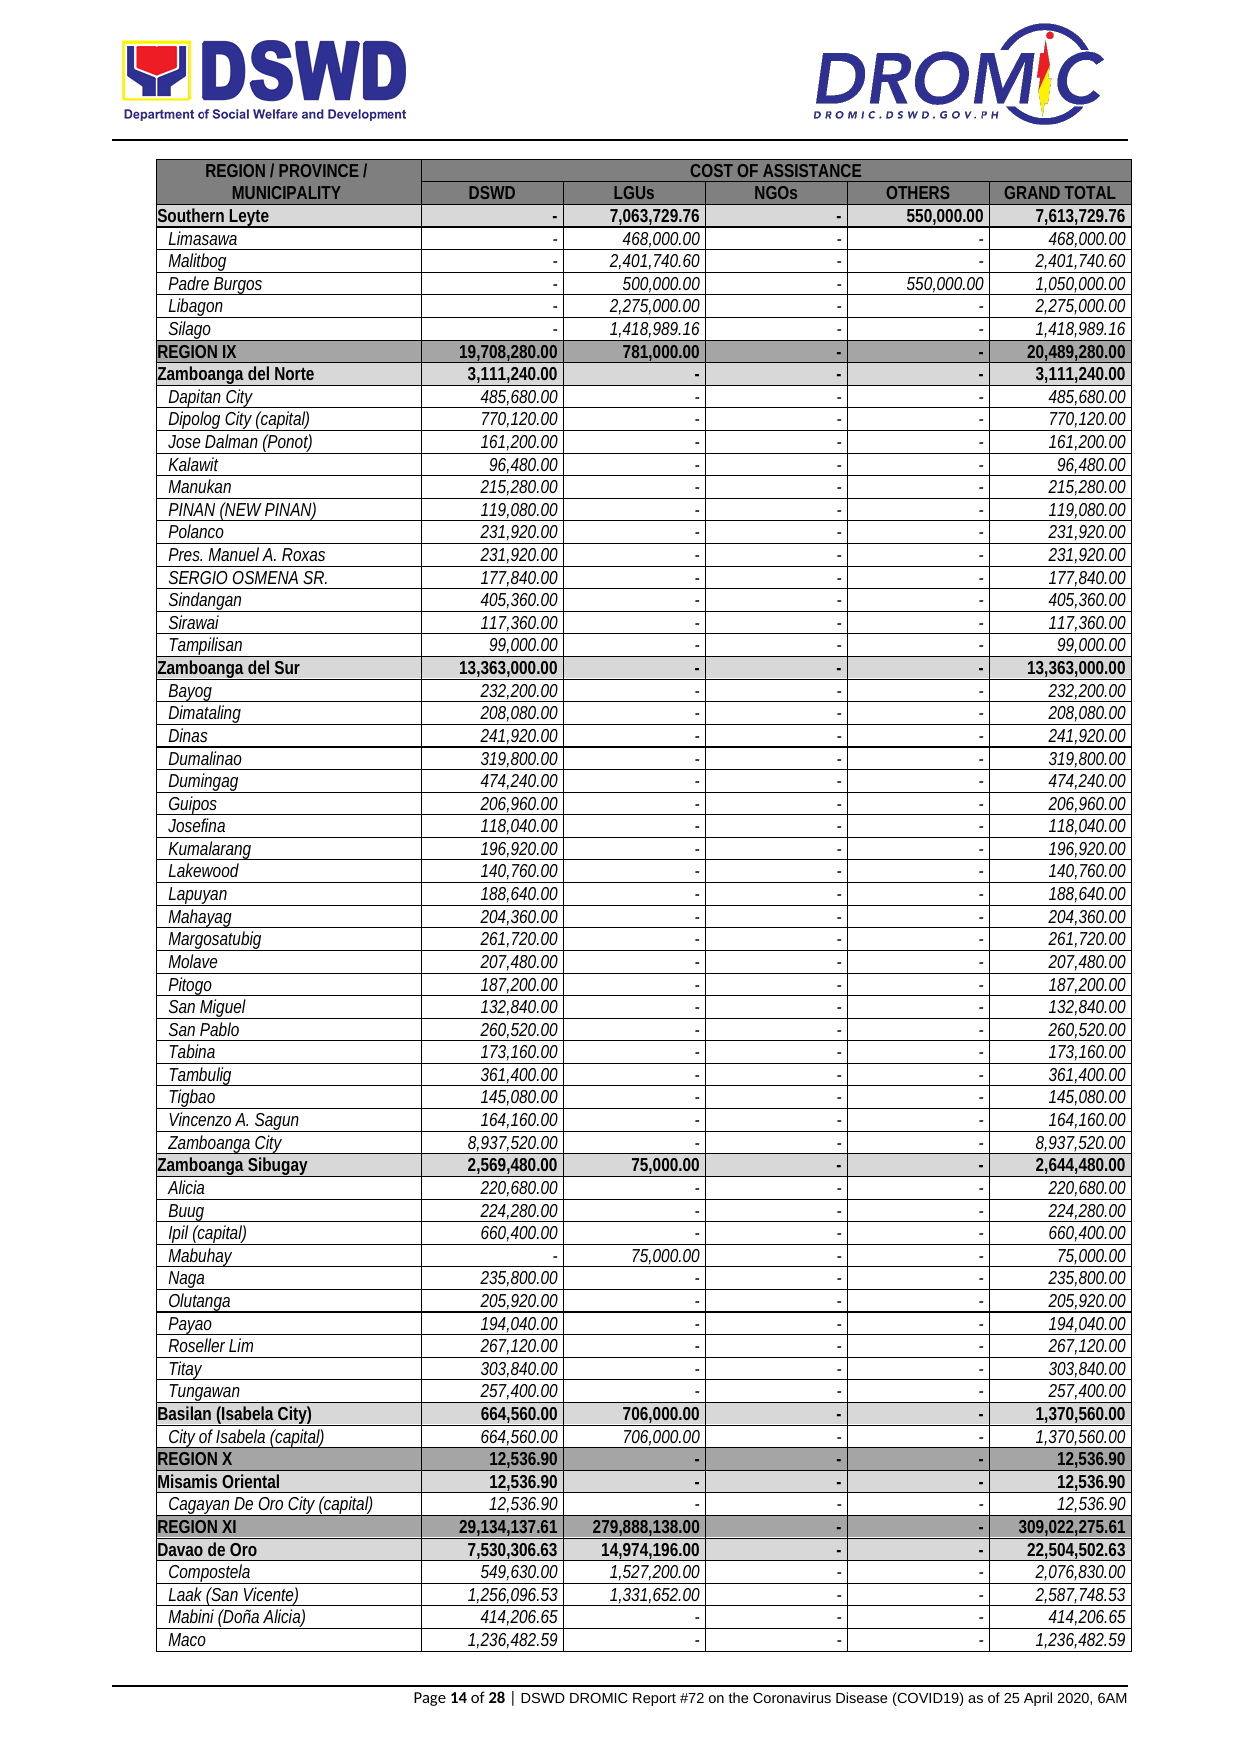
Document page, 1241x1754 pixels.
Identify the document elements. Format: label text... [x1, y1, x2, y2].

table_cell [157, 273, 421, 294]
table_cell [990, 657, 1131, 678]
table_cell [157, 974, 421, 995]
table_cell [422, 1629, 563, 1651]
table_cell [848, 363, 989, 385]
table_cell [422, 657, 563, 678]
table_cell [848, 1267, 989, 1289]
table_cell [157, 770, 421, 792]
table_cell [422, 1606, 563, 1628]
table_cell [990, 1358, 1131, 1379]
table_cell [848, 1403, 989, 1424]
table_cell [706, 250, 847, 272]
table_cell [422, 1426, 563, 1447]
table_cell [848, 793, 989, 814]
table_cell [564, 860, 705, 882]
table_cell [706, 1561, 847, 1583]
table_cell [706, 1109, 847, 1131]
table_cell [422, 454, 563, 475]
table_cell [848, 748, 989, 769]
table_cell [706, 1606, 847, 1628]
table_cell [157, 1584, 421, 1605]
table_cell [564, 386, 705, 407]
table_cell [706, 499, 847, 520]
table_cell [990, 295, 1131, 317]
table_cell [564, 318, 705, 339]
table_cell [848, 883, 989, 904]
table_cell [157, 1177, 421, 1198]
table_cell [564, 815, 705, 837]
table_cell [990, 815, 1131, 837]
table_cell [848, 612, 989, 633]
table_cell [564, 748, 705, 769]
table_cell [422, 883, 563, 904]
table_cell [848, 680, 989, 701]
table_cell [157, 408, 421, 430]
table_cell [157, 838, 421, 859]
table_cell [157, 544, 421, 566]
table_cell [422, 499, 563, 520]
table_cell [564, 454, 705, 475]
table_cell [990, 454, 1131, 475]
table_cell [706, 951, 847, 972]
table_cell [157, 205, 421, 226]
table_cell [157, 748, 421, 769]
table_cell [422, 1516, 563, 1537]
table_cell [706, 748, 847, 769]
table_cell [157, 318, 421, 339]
table_cell GRAND TOTAL [990, 182, 1131, 204]
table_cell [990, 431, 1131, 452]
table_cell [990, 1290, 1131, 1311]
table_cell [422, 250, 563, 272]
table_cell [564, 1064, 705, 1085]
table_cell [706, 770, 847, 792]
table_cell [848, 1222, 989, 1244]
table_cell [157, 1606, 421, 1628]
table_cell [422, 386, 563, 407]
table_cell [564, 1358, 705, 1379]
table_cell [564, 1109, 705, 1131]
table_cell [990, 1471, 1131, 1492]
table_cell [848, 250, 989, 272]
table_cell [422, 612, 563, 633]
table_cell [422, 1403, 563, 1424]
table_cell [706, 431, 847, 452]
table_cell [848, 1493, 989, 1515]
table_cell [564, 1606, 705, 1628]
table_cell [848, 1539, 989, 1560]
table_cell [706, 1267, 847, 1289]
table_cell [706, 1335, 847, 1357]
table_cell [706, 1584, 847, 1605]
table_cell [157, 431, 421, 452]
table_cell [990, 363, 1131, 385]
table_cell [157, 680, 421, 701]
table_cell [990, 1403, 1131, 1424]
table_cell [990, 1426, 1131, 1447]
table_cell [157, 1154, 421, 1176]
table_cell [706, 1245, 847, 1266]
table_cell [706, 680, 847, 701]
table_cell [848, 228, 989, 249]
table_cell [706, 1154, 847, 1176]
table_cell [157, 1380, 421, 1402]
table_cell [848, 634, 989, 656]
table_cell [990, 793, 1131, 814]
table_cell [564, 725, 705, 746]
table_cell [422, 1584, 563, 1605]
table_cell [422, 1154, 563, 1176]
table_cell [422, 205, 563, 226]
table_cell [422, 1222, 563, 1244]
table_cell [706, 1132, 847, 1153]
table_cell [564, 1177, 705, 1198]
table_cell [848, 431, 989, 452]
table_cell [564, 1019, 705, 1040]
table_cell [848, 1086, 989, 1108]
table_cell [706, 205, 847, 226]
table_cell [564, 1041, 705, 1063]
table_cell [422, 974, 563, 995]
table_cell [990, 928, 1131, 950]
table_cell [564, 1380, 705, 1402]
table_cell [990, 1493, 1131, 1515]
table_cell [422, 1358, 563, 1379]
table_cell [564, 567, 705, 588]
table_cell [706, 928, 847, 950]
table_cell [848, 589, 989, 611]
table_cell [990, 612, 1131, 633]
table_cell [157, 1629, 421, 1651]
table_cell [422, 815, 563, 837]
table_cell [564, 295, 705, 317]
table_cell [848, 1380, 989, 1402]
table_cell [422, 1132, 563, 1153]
table_cell LGUs [564, 182, 705, 204]
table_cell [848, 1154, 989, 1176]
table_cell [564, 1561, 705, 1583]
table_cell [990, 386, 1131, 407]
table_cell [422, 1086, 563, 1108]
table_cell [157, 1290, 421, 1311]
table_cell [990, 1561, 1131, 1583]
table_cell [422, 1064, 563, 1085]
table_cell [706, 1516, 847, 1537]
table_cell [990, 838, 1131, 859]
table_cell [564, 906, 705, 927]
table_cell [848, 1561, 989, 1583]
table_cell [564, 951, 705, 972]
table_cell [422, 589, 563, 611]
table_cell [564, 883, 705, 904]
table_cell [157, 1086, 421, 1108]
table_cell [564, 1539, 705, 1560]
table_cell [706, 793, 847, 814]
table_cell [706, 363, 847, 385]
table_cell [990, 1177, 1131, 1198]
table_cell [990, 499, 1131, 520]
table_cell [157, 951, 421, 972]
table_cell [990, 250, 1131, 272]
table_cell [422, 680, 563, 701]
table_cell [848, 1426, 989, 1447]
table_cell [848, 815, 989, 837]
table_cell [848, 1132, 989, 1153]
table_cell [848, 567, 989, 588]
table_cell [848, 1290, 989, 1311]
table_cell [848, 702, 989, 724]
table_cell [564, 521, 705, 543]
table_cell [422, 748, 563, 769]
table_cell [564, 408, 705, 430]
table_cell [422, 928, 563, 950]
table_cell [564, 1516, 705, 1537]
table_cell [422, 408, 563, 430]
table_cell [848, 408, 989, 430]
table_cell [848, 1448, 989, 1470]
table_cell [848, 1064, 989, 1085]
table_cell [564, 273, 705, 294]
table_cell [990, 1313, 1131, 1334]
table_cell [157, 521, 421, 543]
picture [112, 37, 417, 125]
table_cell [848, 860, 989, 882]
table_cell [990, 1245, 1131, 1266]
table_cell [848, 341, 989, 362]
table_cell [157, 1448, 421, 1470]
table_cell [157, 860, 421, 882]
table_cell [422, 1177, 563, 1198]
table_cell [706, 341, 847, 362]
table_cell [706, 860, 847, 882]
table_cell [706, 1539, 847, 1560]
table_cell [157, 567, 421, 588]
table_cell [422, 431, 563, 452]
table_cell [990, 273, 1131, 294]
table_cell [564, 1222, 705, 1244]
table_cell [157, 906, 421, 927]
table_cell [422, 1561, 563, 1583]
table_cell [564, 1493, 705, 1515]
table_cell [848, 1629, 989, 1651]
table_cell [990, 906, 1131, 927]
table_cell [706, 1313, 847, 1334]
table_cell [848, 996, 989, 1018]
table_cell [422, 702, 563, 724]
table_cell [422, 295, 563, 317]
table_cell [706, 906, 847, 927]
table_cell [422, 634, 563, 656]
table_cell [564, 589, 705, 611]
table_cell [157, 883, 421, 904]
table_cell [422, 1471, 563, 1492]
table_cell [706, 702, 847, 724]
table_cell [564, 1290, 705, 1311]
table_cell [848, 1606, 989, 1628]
table_cell NGOs [706, 182, 847, 204]
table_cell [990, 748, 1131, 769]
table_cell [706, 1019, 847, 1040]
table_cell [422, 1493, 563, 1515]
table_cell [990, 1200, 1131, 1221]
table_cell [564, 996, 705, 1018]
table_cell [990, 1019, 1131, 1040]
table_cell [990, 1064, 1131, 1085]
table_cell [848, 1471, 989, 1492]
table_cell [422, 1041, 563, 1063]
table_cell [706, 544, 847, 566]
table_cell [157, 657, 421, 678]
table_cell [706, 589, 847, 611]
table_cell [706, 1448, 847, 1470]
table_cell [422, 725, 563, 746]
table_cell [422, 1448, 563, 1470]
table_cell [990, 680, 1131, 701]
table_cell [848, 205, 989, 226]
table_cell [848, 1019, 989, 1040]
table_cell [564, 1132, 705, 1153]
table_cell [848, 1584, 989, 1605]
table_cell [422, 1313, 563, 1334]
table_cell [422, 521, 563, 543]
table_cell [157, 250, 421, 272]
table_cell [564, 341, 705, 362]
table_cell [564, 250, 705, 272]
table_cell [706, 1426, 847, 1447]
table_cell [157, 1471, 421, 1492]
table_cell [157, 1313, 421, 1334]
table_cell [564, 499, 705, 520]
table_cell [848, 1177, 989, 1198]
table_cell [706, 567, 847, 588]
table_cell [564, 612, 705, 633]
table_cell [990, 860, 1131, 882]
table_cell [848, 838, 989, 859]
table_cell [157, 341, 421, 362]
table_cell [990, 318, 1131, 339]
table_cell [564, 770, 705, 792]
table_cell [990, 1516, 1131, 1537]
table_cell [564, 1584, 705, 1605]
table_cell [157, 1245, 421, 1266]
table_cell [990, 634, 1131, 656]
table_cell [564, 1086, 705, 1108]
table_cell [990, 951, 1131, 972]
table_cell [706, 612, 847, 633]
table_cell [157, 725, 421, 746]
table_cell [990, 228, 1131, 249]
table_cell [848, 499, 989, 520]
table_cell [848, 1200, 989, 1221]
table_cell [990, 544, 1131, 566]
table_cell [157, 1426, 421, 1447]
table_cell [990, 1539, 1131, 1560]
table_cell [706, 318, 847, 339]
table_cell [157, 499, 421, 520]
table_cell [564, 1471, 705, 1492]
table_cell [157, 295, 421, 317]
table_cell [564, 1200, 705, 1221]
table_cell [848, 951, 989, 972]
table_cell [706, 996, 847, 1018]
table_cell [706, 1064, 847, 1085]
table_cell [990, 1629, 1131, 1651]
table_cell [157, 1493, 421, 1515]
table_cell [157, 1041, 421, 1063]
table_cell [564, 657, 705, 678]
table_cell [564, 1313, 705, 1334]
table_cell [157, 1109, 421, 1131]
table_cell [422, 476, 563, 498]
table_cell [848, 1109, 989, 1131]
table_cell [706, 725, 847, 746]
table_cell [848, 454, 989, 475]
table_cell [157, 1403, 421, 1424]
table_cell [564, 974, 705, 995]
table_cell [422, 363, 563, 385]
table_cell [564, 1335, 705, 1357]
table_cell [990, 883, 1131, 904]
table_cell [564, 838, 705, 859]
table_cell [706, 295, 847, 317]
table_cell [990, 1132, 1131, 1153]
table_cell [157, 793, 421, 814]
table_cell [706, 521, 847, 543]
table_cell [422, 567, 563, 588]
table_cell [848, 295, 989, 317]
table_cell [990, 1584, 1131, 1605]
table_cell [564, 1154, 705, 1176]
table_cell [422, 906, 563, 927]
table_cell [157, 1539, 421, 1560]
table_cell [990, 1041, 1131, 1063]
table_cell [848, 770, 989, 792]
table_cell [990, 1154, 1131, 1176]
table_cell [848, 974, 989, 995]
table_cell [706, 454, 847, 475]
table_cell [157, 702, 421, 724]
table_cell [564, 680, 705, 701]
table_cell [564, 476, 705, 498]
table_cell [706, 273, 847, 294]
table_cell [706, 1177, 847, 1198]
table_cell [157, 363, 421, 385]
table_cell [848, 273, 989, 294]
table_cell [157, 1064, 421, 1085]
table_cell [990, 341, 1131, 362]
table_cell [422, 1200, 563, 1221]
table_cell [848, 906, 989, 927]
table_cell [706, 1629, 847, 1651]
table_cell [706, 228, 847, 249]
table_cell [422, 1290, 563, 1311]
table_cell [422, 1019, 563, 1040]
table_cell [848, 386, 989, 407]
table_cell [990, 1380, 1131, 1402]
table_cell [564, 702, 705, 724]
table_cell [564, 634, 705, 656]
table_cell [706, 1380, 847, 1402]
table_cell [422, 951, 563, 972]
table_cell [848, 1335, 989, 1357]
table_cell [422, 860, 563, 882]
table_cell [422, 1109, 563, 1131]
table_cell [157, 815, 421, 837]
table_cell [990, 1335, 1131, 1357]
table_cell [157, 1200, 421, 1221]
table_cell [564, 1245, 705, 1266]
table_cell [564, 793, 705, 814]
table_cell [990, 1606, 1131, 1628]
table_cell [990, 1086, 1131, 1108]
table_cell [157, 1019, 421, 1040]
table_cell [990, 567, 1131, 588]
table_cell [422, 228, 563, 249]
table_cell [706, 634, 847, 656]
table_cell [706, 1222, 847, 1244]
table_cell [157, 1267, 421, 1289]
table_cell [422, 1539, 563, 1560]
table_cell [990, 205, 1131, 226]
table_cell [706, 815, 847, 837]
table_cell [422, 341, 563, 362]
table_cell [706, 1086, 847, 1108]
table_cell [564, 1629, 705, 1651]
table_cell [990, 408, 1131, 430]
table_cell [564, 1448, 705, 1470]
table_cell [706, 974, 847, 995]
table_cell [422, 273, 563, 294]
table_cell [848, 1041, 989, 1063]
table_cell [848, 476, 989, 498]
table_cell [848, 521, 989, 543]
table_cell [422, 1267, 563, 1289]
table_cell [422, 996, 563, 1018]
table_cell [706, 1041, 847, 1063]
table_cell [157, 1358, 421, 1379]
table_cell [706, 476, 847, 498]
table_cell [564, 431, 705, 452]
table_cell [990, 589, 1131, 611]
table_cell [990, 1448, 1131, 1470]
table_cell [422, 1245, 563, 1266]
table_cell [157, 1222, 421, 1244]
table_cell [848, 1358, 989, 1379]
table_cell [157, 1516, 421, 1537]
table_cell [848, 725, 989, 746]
picture [781, 23, 1133, 125]
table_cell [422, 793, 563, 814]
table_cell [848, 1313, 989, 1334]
table_cell OTHERS [848, 182, 989, 204]
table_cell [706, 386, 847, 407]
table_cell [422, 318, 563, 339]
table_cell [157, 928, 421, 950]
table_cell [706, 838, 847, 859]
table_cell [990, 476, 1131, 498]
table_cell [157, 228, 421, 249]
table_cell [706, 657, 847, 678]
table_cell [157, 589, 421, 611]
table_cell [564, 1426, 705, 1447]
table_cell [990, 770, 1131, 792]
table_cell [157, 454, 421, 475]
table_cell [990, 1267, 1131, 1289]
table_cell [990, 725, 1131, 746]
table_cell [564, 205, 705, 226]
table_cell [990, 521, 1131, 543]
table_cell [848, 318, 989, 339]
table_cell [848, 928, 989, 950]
table_header COST OF ASSISTANCE [422, 160, 1131, 181]
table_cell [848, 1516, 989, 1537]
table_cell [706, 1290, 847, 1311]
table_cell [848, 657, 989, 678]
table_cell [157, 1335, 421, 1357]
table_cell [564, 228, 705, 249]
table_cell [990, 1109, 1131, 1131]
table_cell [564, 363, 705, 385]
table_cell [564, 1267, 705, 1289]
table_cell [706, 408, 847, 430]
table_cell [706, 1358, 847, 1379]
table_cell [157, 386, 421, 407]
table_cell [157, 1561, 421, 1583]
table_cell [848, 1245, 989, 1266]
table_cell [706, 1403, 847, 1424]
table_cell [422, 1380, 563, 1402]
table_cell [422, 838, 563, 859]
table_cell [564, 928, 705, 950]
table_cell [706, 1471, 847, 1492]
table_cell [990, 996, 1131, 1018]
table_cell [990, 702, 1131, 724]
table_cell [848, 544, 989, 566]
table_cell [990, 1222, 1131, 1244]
table_cell DSWD [422, 182, 563, 204]
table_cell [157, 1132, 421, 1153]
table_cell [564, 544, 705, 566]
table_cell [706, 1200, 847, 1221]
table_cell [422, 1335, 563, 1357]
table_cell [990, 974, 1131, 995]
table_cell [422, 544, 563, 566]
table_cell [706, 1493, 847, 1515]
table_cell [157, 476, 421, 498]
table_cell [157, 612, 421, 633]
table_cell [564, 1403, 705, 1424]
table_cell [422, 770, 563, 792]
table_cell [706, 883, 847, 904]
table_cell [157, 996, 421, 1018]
table_header REGION / PROVINCE / MUNICIPALITY [157, 160, 421, 204]
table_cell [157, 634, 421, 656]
